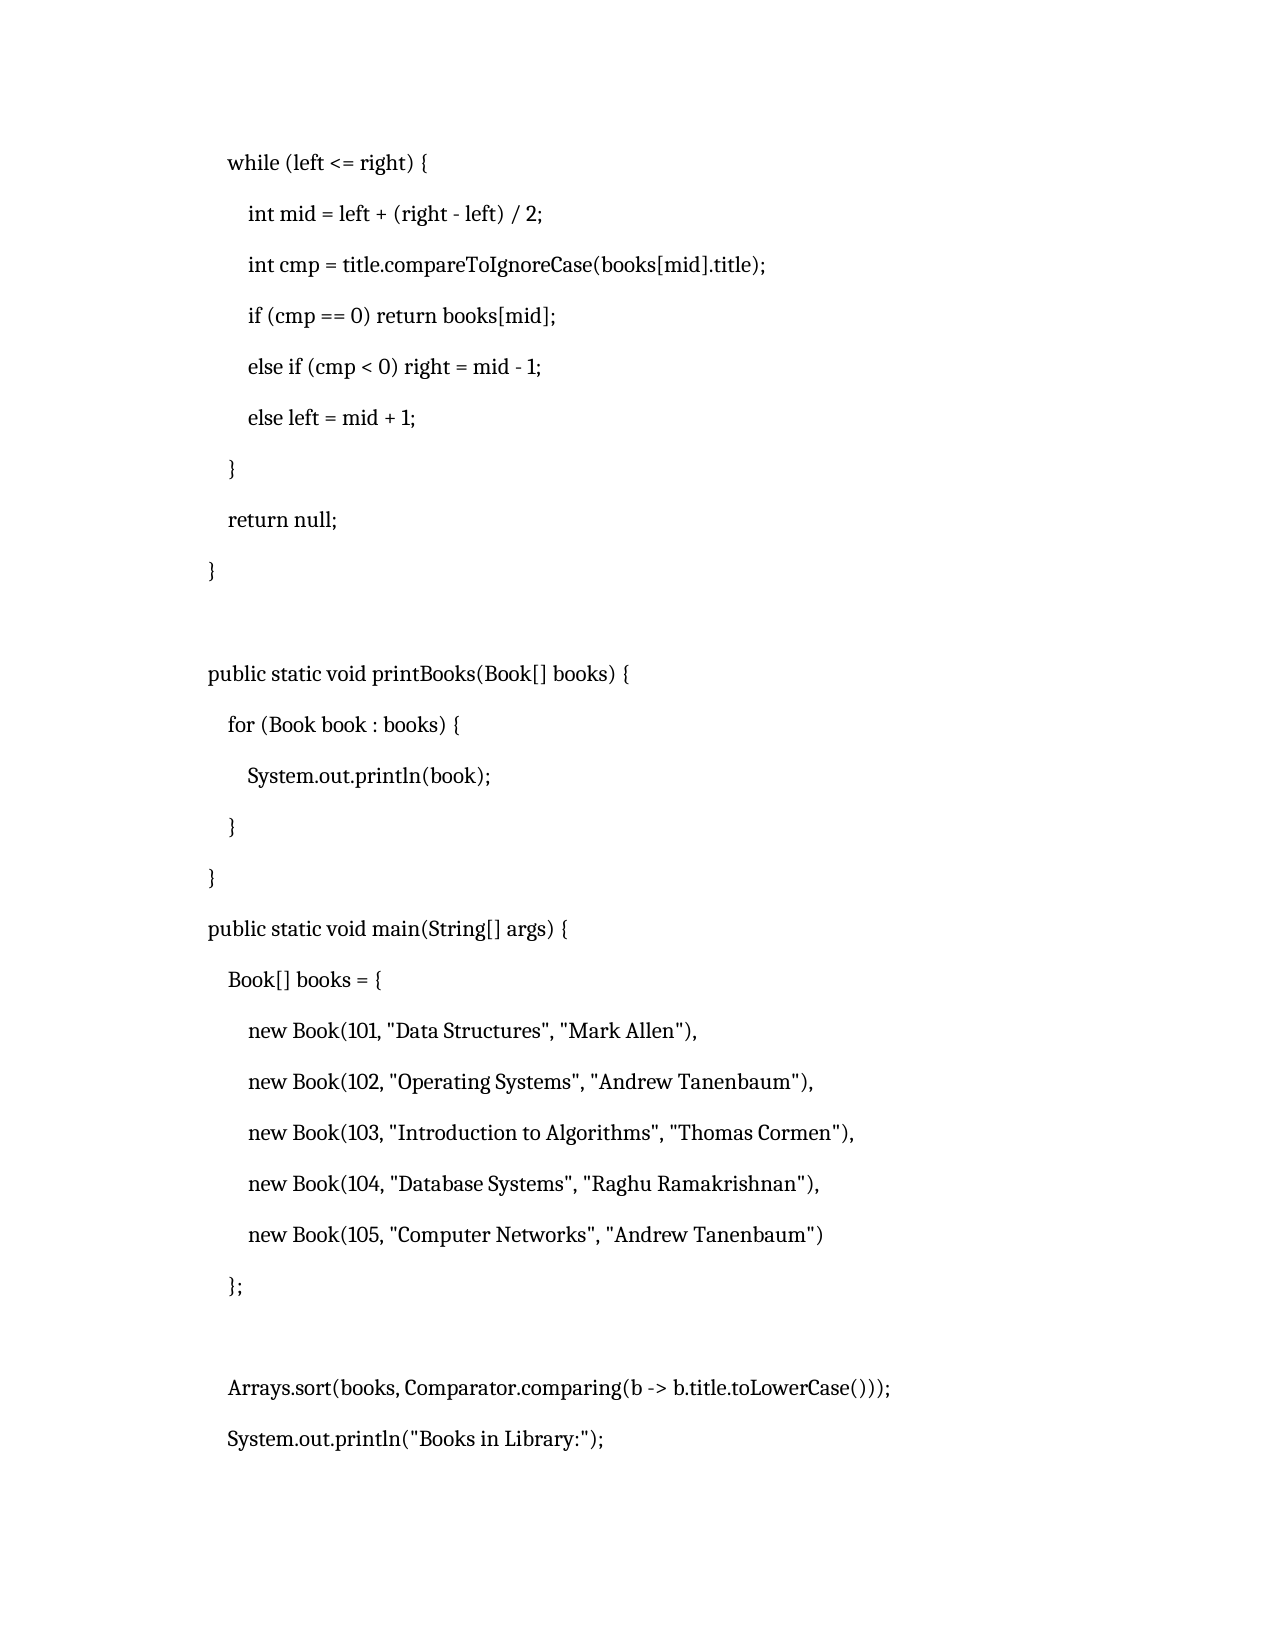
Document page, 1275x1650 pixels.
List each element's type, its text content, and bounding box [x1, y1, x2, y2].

text public static void printBooks(Book[] books) { [187, 660, 1087, 687]
text int cmp = title.compareToIgnoreCase(books[mid].title); [187, 252, 1087, 278]
text else left = mid + 1; [187, 405, 1087, 432]
text for (Book book : books) { [187, 711, 1087, 738]
text }; [187, 1273, 1087, 1299]
text System.out.println(book); [187, 762, 1087, 789]
text public static void main(String[] args) { [187, 916, 1087, 942]
text } [187, 864, 1087, 891]
text } [187, 813, 1087, 840]
text new Book(102, "Operating Systems", "Andrew Tanenbaum"), [187, 1069, 1087, 1095]
text Book[] books = { [187, 967, 1087, 993]
text } [187, 558, 1087, 585]
text if (cmp == 0) return books[mid]; [187, 303, 1087, 329]
text while (left <= right) { [187, 150, 1087, 176]
text new Book(101, "Data Structures", "Mark Allen"), [187, 1018, 1087, 1044]
text System.out.println("Books in Library:"); [187, 1426, 1087, 1452]
text } [187, 456, 1087, 483]
text new Book(103, "Introduction to Algorithms", "Thomas Cormen"), [187, 1120, 1087, 1146]
text else if (cmp < 0) right = mid - 1; [187, 354, 1087, 381]
text new Book(105, "Computer Networks", "Andrew Tanenbaum") [187, 1222, 1087, 1248]
text Arrays.sort(books, Comparator.comparing(b -> b.title.toLowerCase())); [187, 1375, 1087, 1401]
text new Book(104, "Database Systems", "Raghu Ramakrishnan"), [187, 1171, 1087, 1197]
text int mid = left + (right - left) / 2; [187, 201, 1087, 227]
text return null; [187, 507, 1087, 534]
